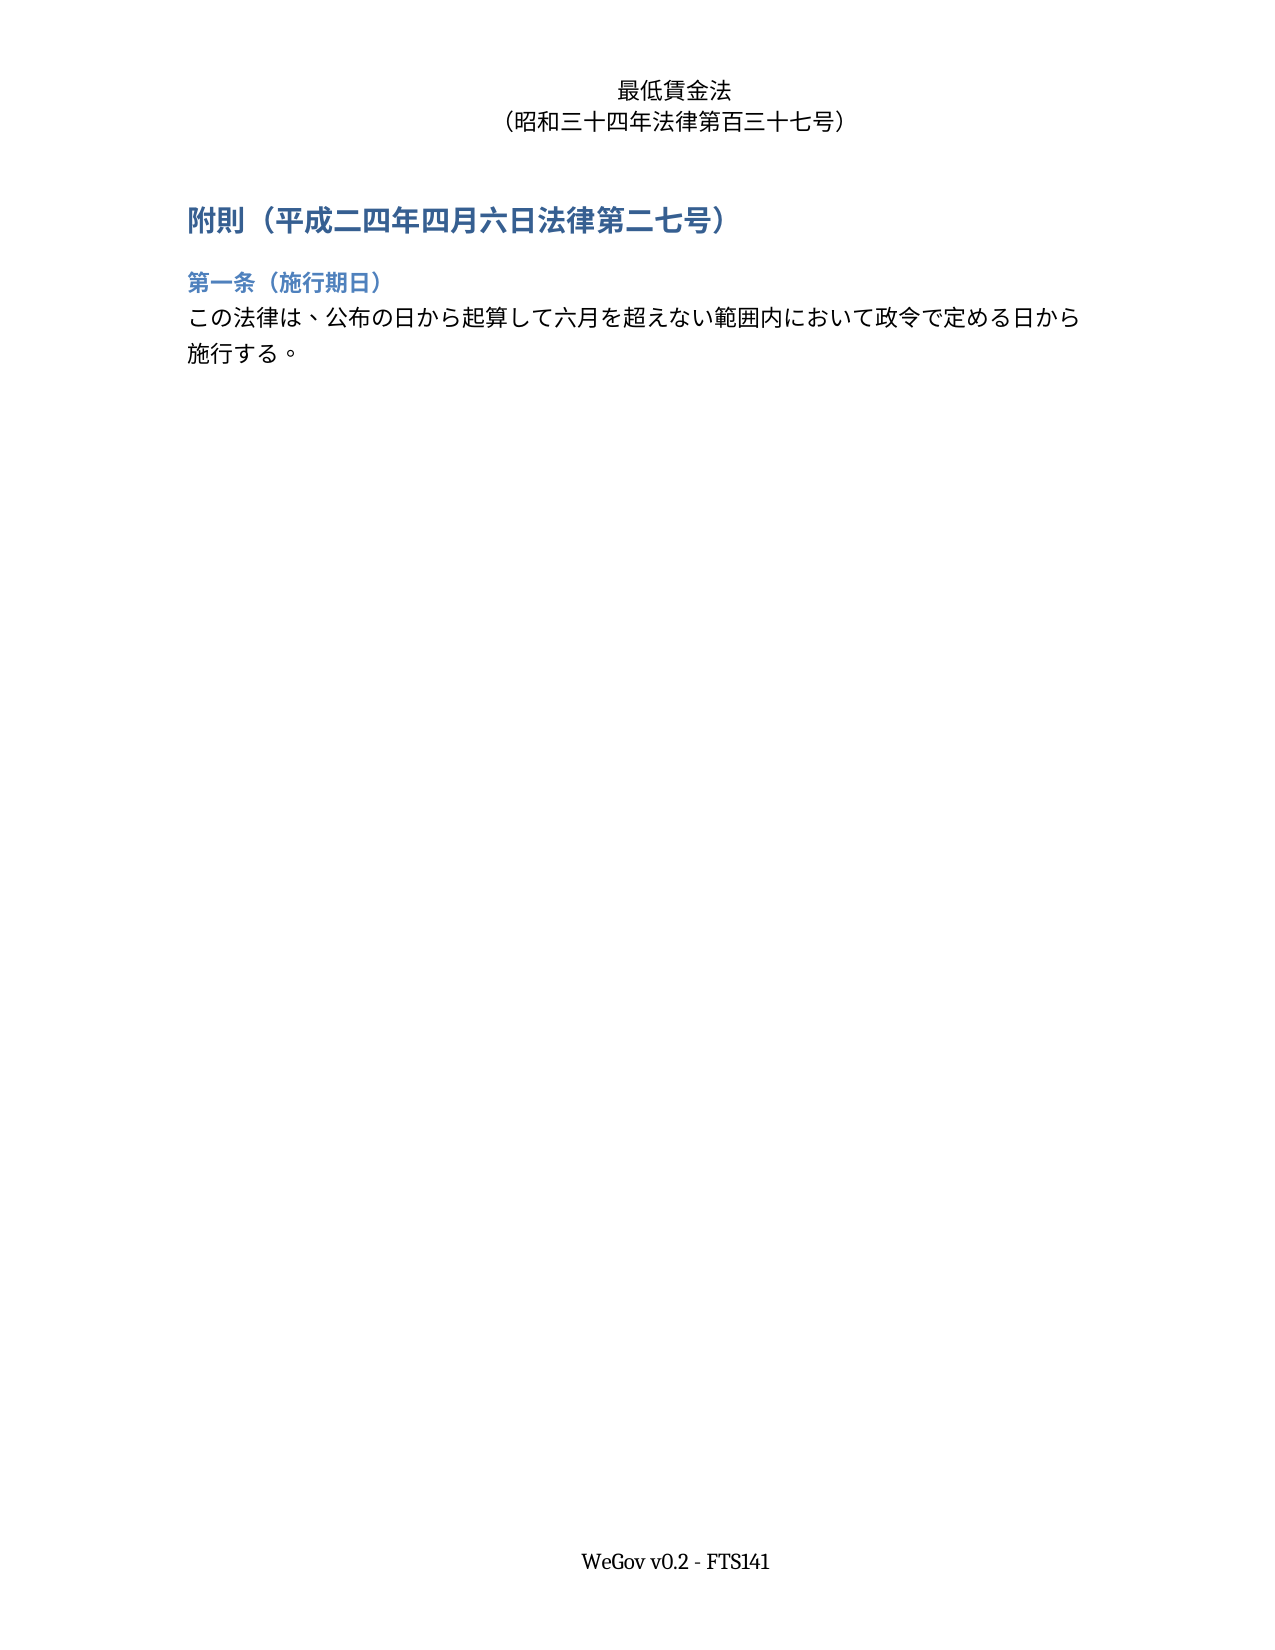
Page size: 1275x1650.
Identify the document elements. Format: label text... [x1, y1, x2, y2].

subtitle 第一条（施行期日） [187, 266, 1087, 298]
text この法律は、公布の日から起算して六月を超えない範囲内において政令で定める日から施行する。 [187, 302, 1087, 369]
subtitle 附則（平成二四年四月六日法律第二七号） [187, 200, 1087, 240]
